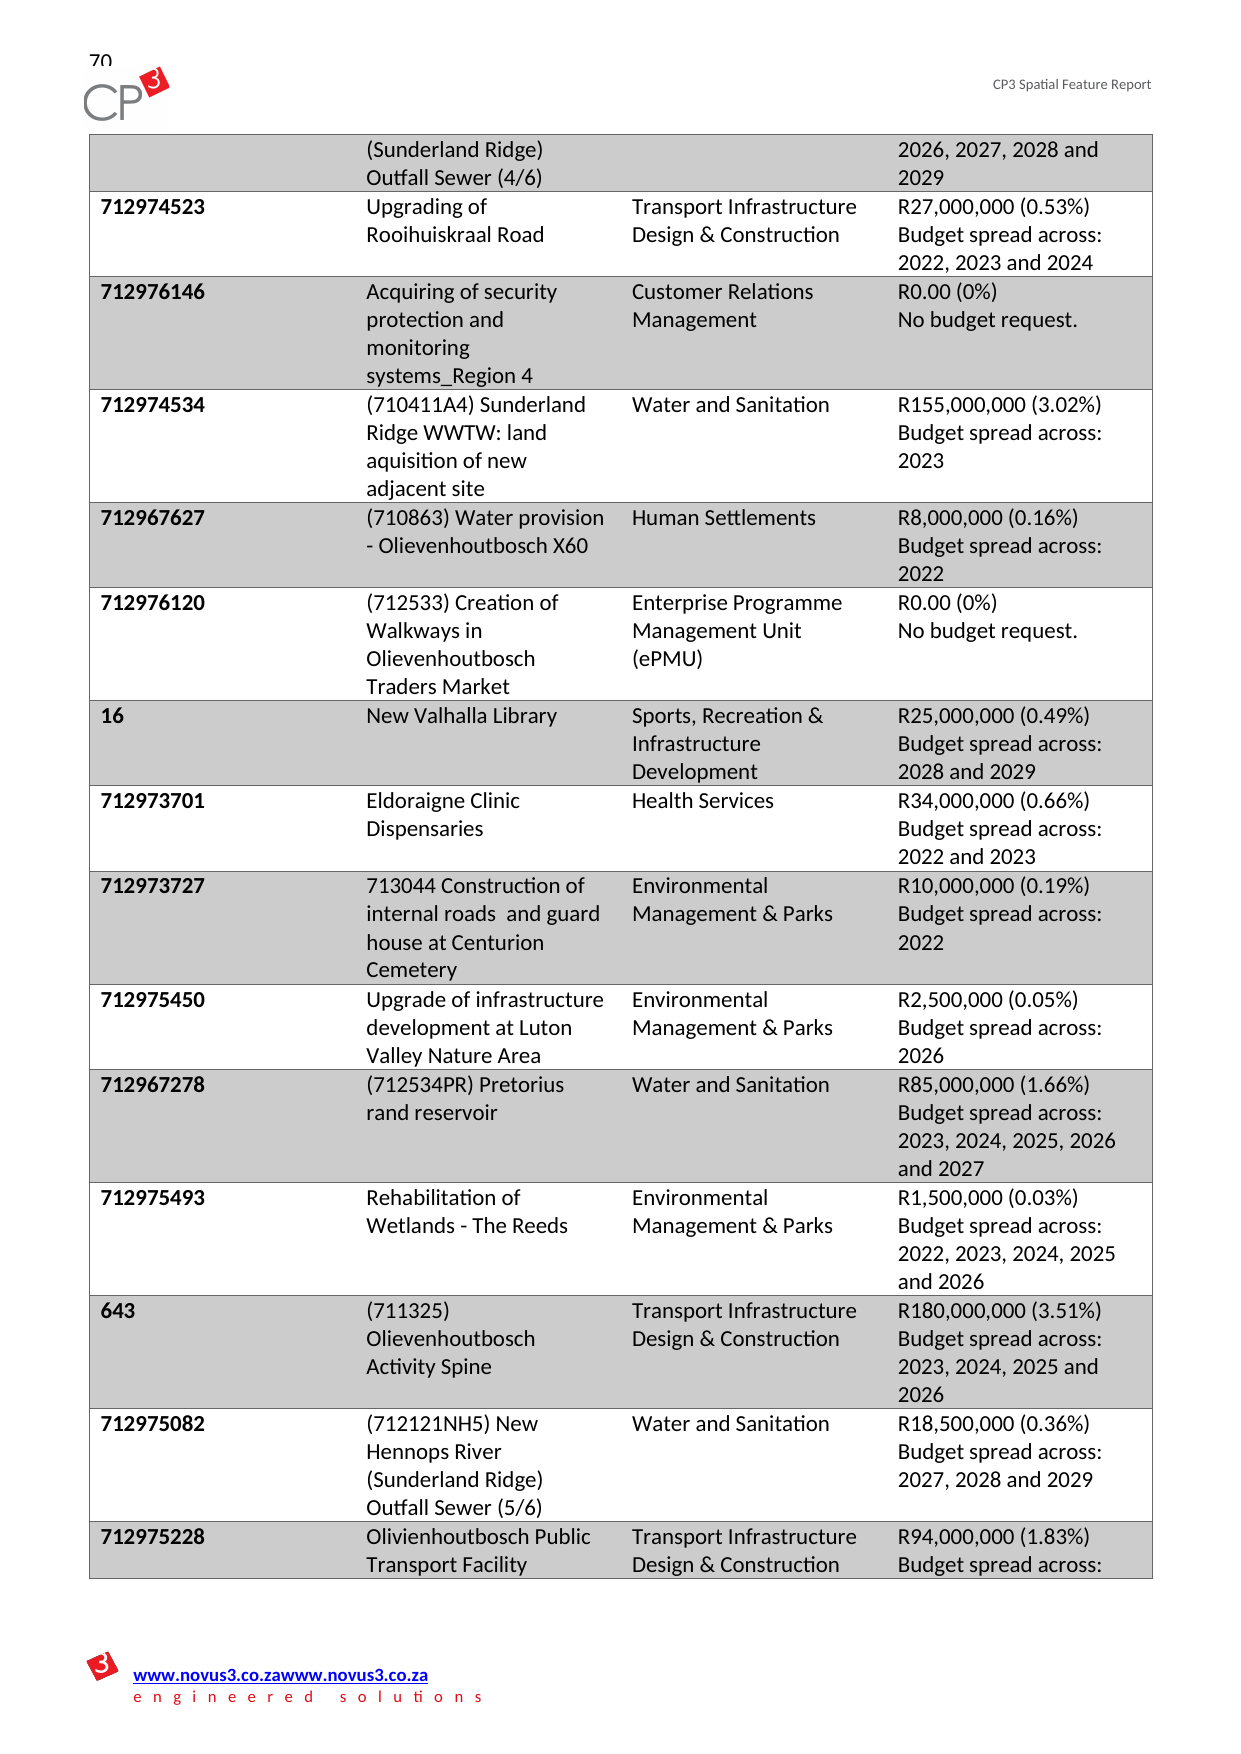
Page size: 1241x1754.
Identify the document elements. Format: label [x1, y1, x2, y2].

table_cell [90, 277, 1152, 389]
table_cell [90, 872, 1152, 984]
picture [83, 66, 170, 132]
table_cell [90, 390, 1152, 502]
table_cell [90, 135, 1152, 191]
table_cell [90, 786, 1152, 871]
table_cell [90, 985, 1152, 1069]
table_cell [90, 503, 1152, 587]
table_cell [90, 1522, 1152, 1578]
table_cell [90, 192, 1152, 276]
picture [86, 1651, 119, 1681]
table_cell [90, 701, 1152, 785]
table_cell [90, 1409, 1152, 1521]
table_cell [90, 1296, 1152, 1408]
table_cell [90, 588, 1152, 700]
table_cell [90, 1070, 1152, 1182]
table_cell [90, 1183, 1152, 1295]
